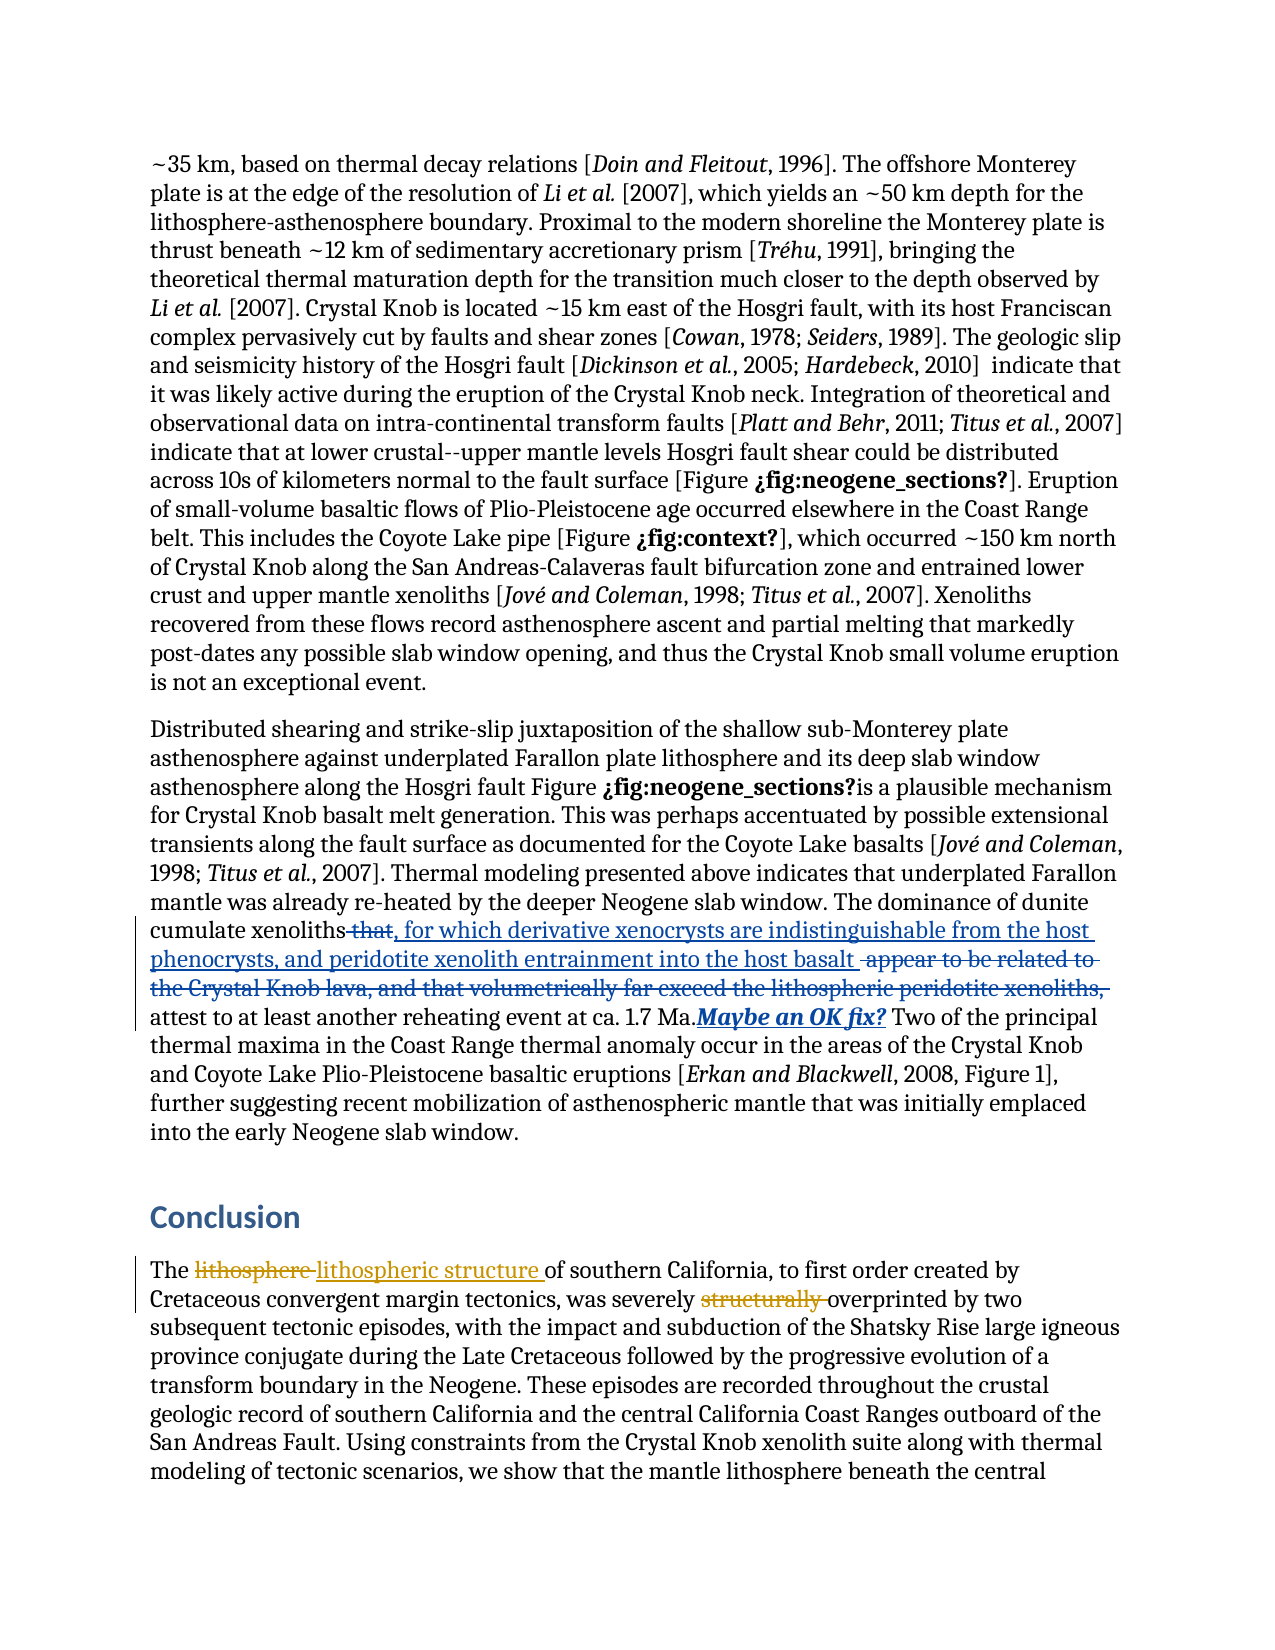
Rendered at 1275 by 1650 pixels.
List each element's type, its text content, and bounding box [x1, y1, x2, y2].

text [150, 150, 1125, 696]
subtitle Conclusion [150, 1196, 1125, 1237]
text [150, 1256, 1125, 1486]
text Distributed shearing and strike-slip juxtaposition of the shallow sub-Monterey plate asthenosphere against underplated Farallon plate lithosphere and its deep slab window asthenosphere along the Hosgri fault Figure ¿fig:neogene_sections?is a plausible mechanism for Crystal Knob basalt melt generation. This was perhaps accentuated by possible extensional transients along the fault surface as documented for the Coyote Lake basalts [Jové and Coleman, 1998; Titus et al., 2007]. Thermal modeling presented above indicates that underplated Farallon mantle was already re-heated by the deeper Neogene slab window. The dominance of dunite cumulate xenolithsattest to at least another reheating event at ca. 1.7 Ma. Two of the principal thermal maxima in the Coast Range thermal anomaly occur in the areas of the Crystal Knob and Coyote Lake Plio-Pleistocene basaltic eruptions [Erkan and Blackwell, 2008, Figure 1], further suggesting recent mobilization of asthenospheric mantle that was initially emplaced into the early Neogene slab window. [150, 715, 1125, 1146]
